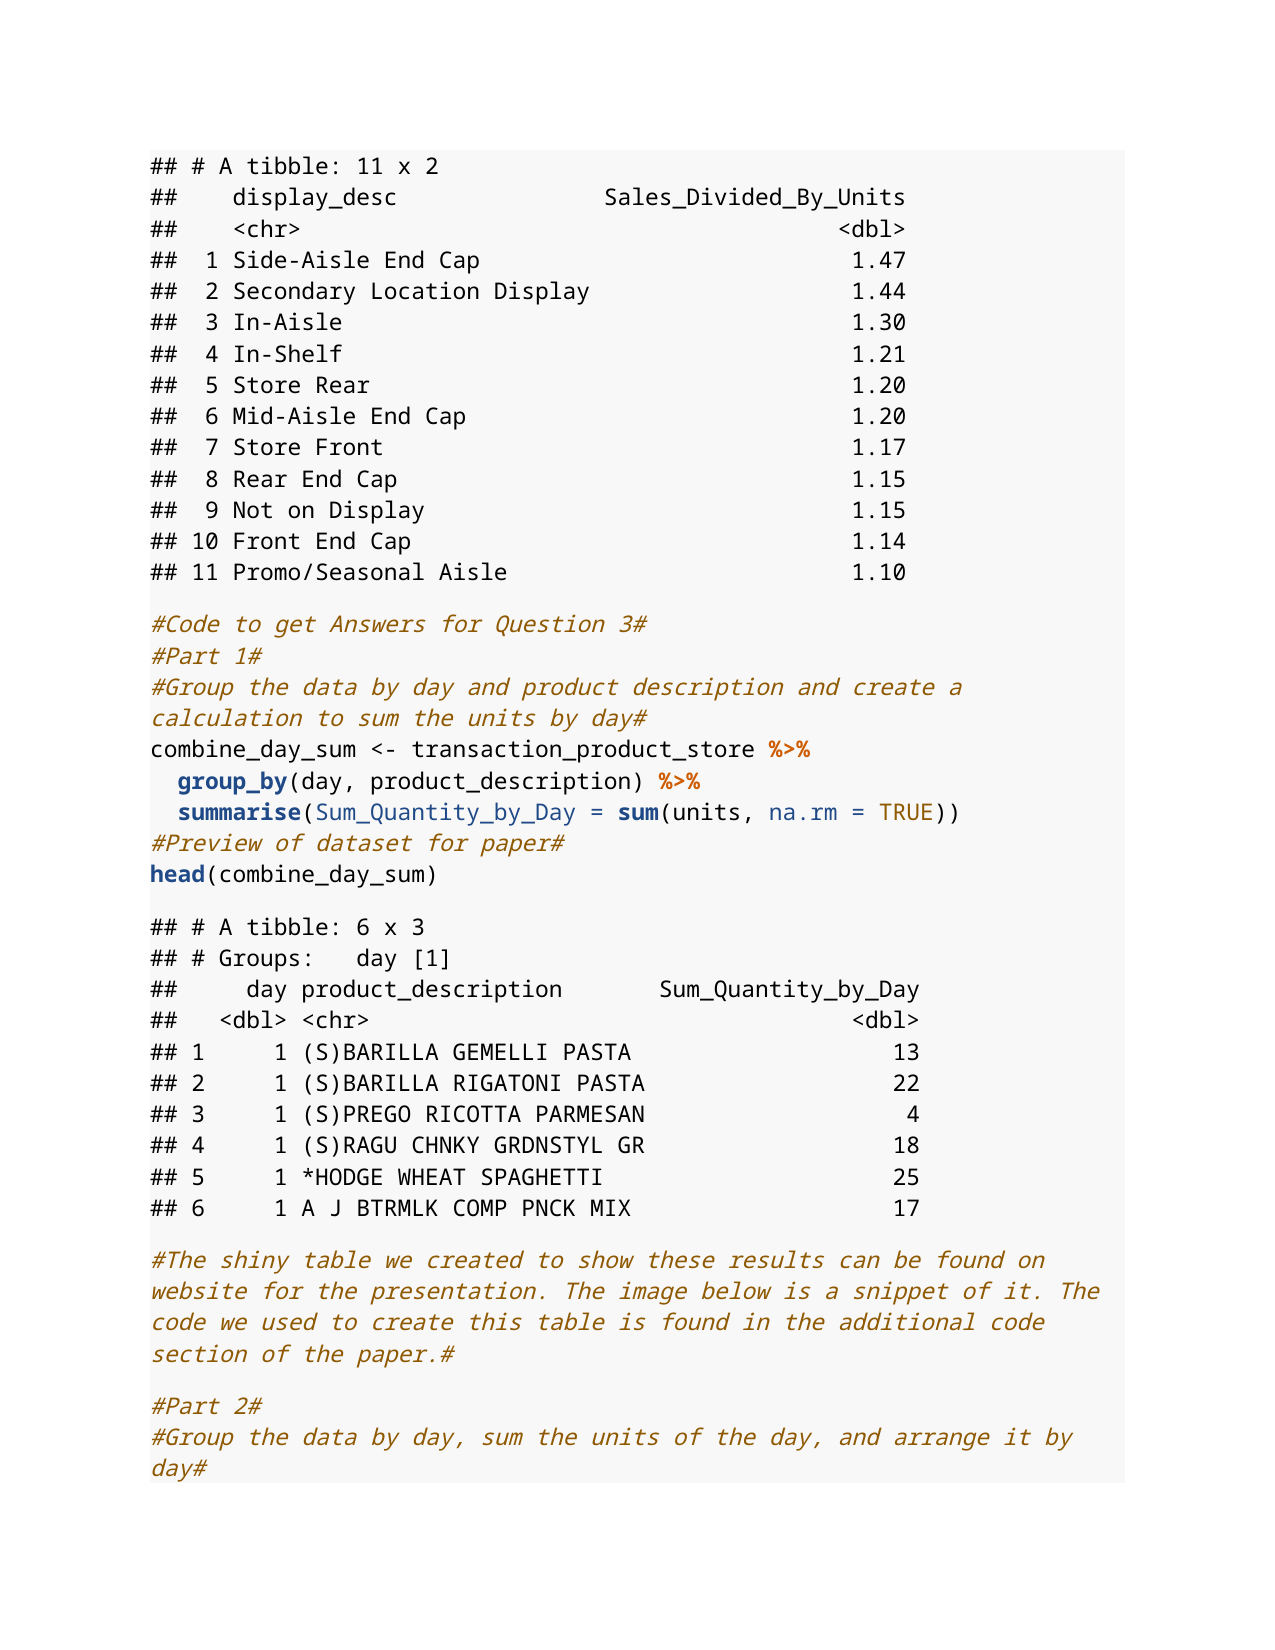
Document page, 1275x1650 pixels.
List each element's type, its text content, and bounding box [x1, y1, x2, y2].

text #Code to get Answers for Question 3# #Part 1# #Group the data by day and product description and create a calculation to sum the units by day# combine_day_sum <- transaction_product_store %>% group_by(day, product_description) %>% summarise(Sum_Quantity_by_Day = sum(units, na.rm = TRUE)) #Preview of dataset for paper# head(combine_day_sum) [150, 608, 1125, 889]
text ## # A tibble: 6 x 3 ## # Groups: day [1] ## day product_description Sum_Quantity_by_Day ## <dbl> <chr> <dbl> ## 1 1 (S)BARILLA GEMELLI PASTA 13 ## 2 1 (S)BARILLA RIGATONI PASTA 22 ## 3 1 (S)PREGO RICOTTA PARMESAN 4 ## 4 1 (S)RAGU CHNKY GRDNSTYL GR 18 ## 5 1 *HODGE WHEAT SPAGHETTI 25 ## 6 1 A J BTRMLK COMP PNCK MIX 17 [150, 910, 1125, 1223]
text #The shiny table we created to show these results can be found on website for the presentation. The image below is a snippet of it. The code we used to create this table is found in the additional code section of the paper.# [150, 1244, 1125, 1369]
text ## # A tibble: 11 x 2 ## display_desc Sales_Divided_By_Units ## <chr> <dbl> ## 1 Side-Aisle End Cap 1.47 ## 2 Secondary Location Display 1.44 ## 3 In-Aisle 1.30 ## 4 In-Shelf 1.21 ## 5 Store Rear 1.20 ## 6 Mid-Aisle End Cap 1.20 ## 7 Store Front 1.17 ## 8 Rear End Cap 1.15 ## 9 Not on Display 1.15 ## 10 Front End Cap 1.14 ## 11 Promo/Seasonal Aisle 1.10 [150, 150, 1125, 587]
